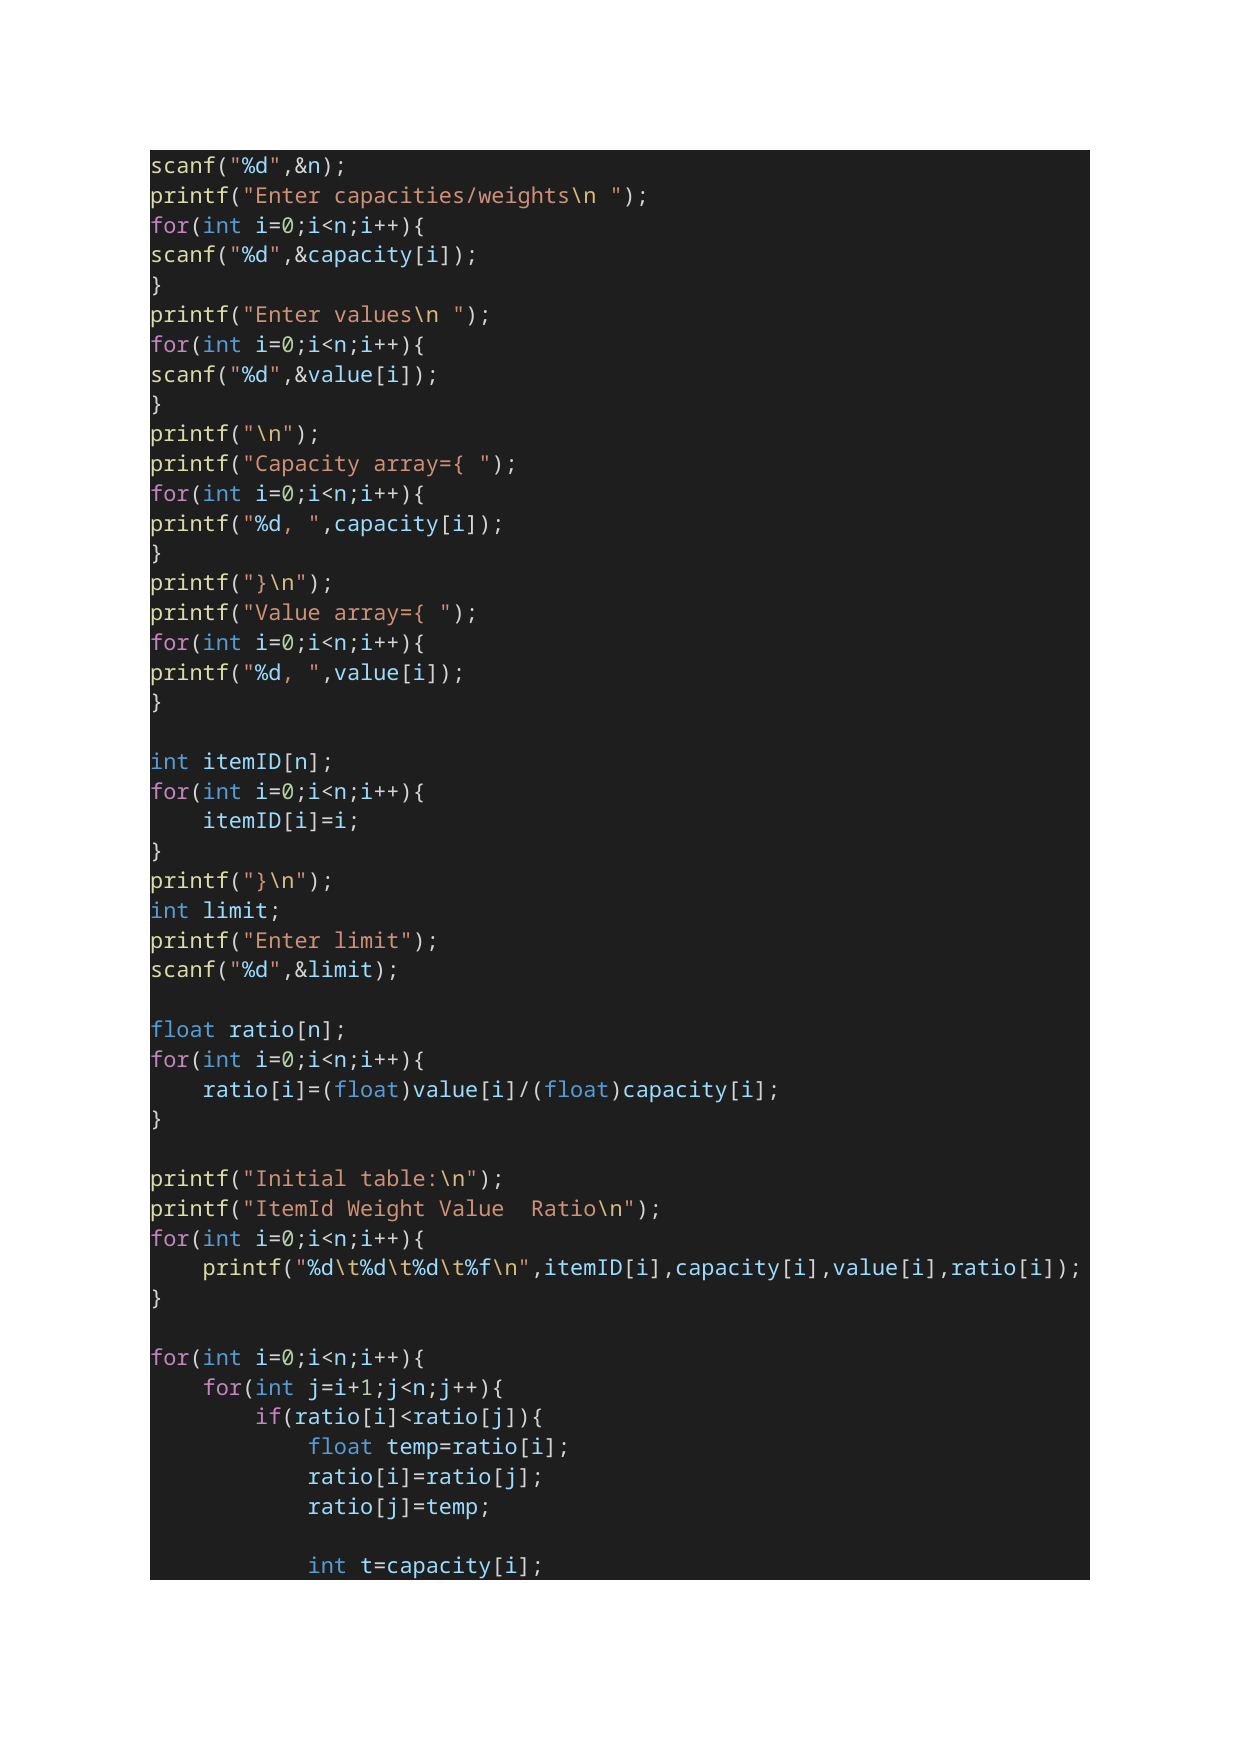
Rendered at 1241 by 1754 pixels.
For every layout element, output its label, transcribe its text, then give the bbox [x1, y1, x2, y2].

text scanf("%d",&capacity[i]); [150, 239, 1090, 269]
text for(int i=0;i<n;i++){ [150, 329, 1090, 358]
text float ratio[n]; [150, 1014, 1090, 1044]
text int t=capacity[i]; [150, 1550, 1090, 1580]
text if(ratio[i]<ratio[j]){ [150, 1401, 1090, 1431]
text ratio[i]=(float)value[i]/(float)capacity[i]; [150, 1073, 1090, 1103]
text printf("Value array={ "); [150, 597, 1090, 627]
text } [150, 388, 1090, 418]
text scanf("%d",&value[i]); [150, 358, 1090, 388]
text printf("\n"); [150, 418, 1090, 448]
text printf("%d, ",value[i]); [150, 656, 1090, 686]
text float temp=ratio[i]; [150, 1431, 1090, 1461]
text } [150, 686, 1090, 716]
text printf("}\n"); [150, 567, 1090, 597]
text for(int i=0;i<n;i++){ [150, 776, 1090, 805]
text for(int i=0;i<n;i++){ [150, 478, 1090, 507]
text printf("Enter values\n "); [150, 299, 1090, 329]
text printf("}\n"); [150, 865, 1090, 895]
text scanf("%d",&n); [150, 150, 1090, 180]
text ratio[i]=ratio[j]; [150, 1461, 1090, 1491]
text scanf("%d",&limit); [150, 954, 1090, 984]
text for(int i=0;i<n;i++){ [150, 1222, 1090, 1252]
text for(int i=0;i<n;i++){ [150, 1342, 1090, 1371]
text } [150, 269, 1090, 299]
text for(int i=0;i<n;i++){ [150, 1044, 1090, 1073]
text } [150, 835, 1090, 865]
text printf("ItemId Weight Value Ratio\n"); [150, 1193, 1090, 1222]
text printf("Enter capacities/weights\n "); [150, 180, 1090, 209]
text for(int j=i+1;j<n;j++){ [150, 1371, 1090, 1401]
text } [150, 1282, 1090, 1312]
text int limit; [150, 895, 1090, 924]
text int itemID[n]; [150, 746, 1090, 776]
text printf("Initial table:\n"); [150, 1163, 1090, 1193]
text } [150, 537, 1090, 567]
text itemID[i]=i; [150, 805, 1090, 835]
text ratio[j]=temp; [150, 1491, 1090, 1520]
text printf("%d\t%d\t%d\t%f\n",itemID[i],capacity[i],value[i],ratio[i]); [150, 1252, 1090, 1282]
text for(int i=0;i<n;i++){ [150, 627, 1090, 656]
text printf("%d, ",capacity[i]); [150, 507, 1090, 537]
text printf("Enter limit"); [150, 924, 1090, 954]
text for(int i=0;i<n;i++){ [150, 209, 1090, 239]
text } [150, 1103, 1090, 1133]
text printf("Capacity array={ "); [150, 448, 1090, 478]
